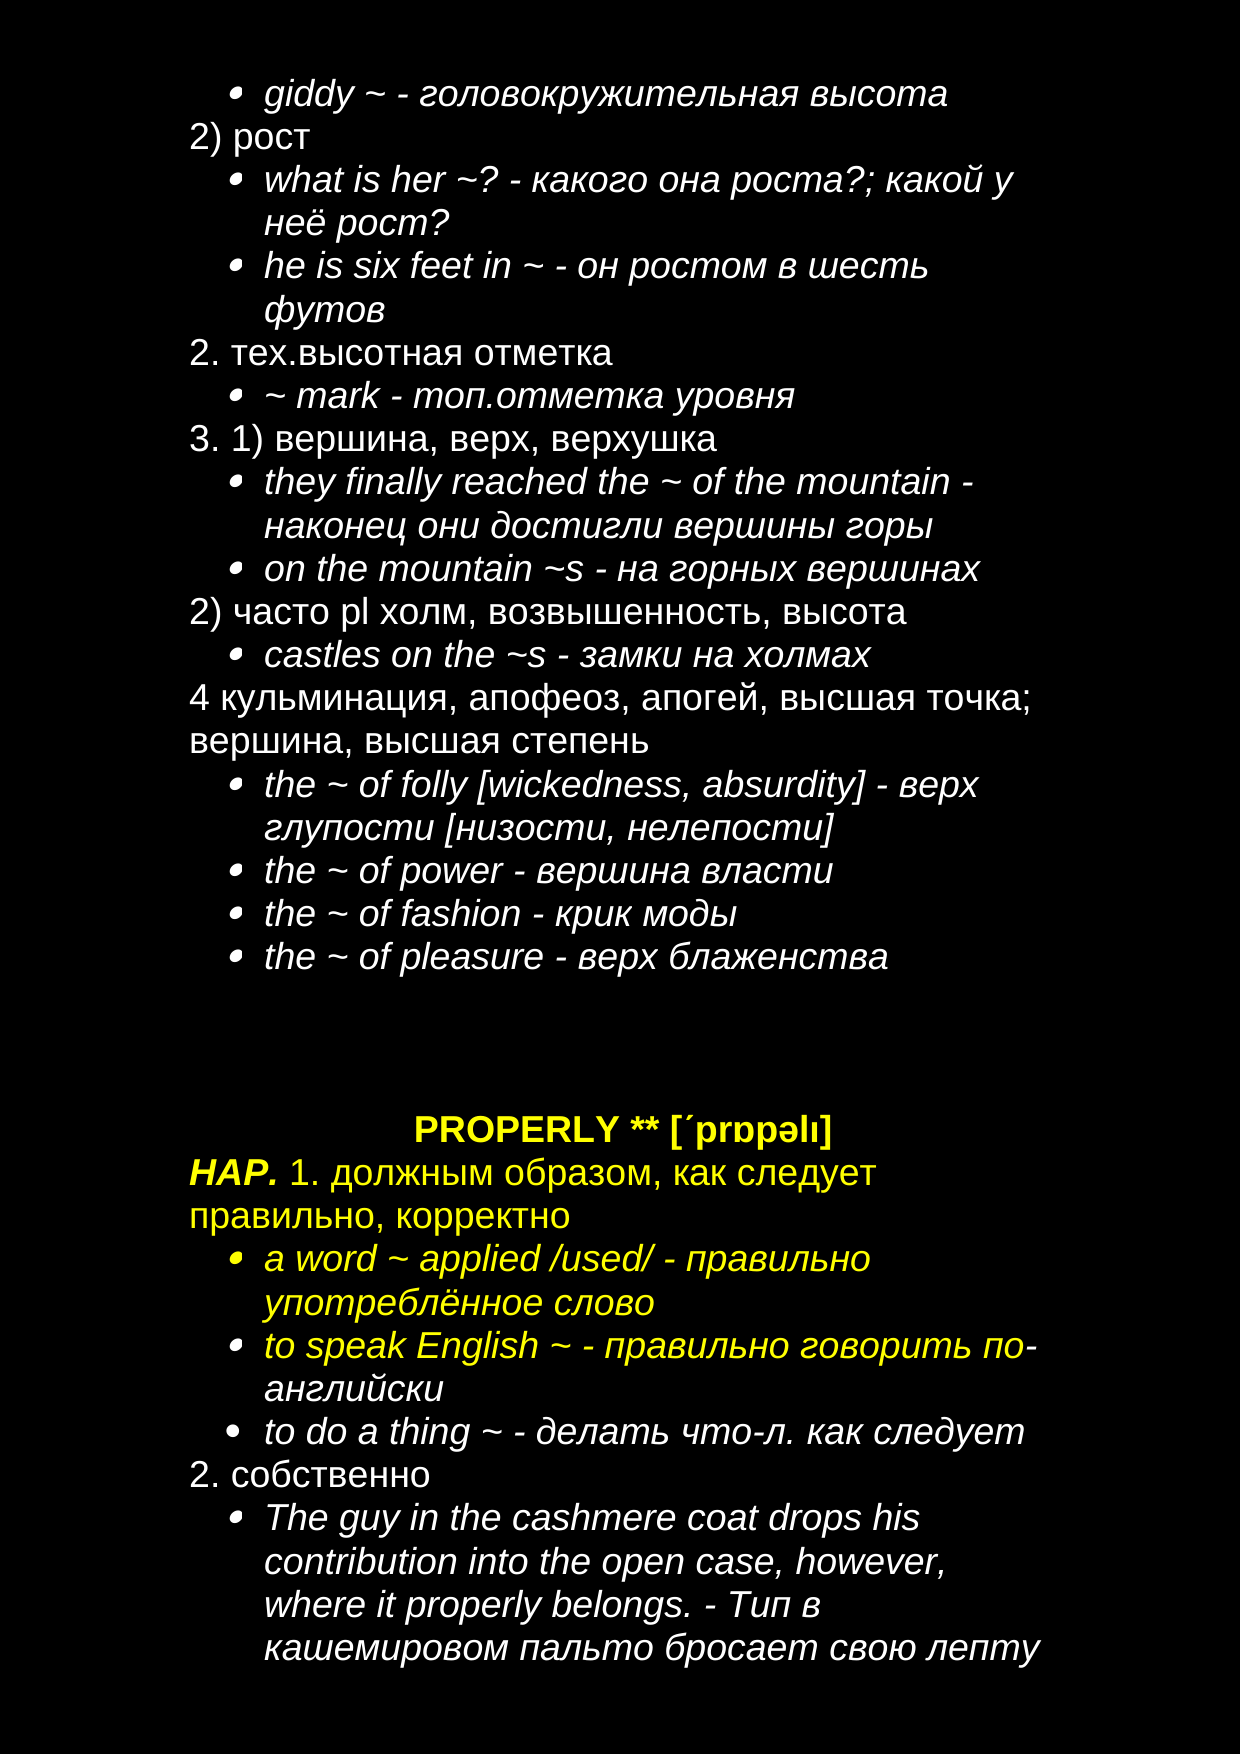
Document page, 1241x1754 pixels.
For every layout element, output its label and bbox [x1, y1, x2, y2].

table_header [182, 62, 1064, 1677]
